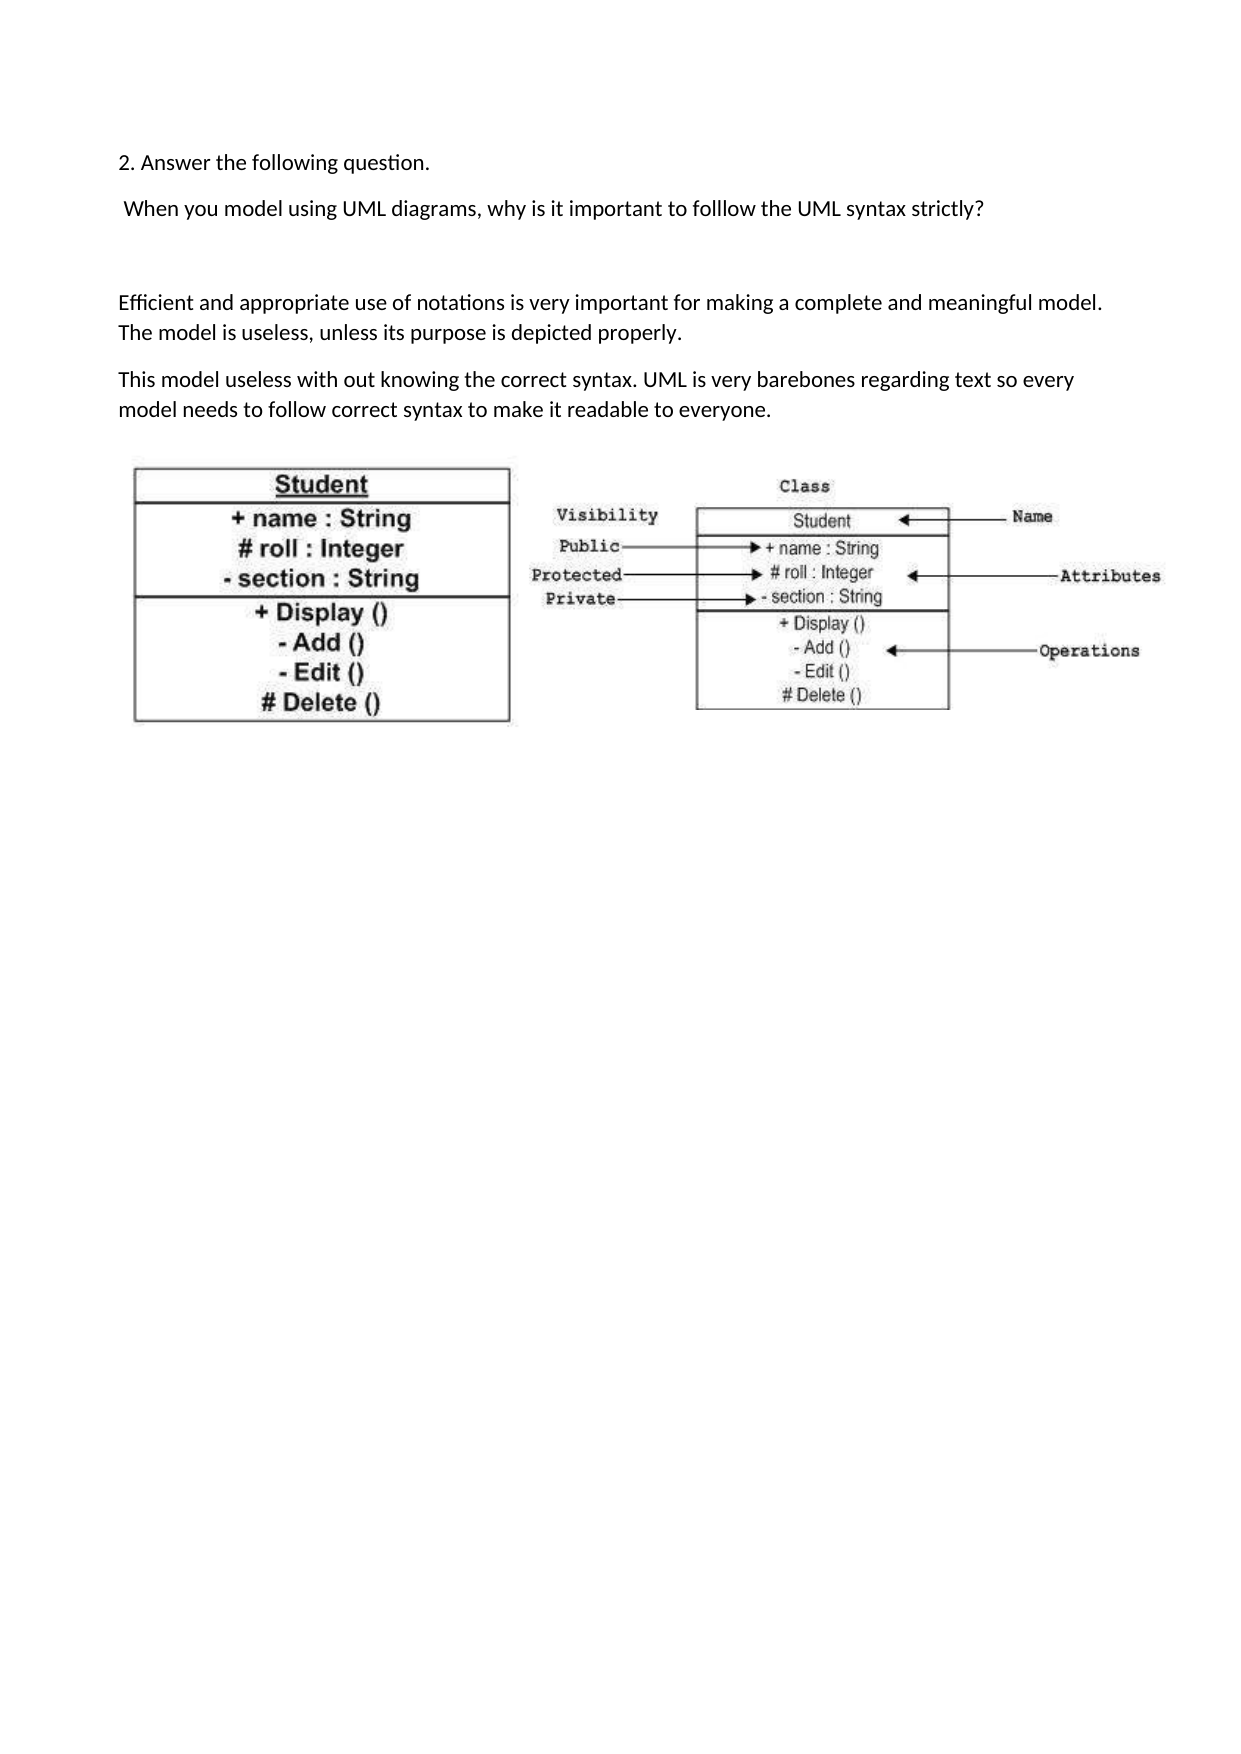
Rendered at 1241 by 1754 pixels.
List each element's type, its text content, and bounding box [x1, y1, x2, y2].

text This model useless with out knowing the correct syntax. UML is very barebones regarding text so every model needs to follow correct syntax to make it readable to everyone. [118, 365, 1122, 423]
picture [118, 442, 1201, 749]
text When you model using UML diagrams, why is it important to folllow the UML syntax strictly? [118, 194, 1122, 222]
text 2. Answer the following question. [118, 148, 1122, 176]
text Efficient and appropriate use of notations is very important for making a complete and meaningful model. The model is useless, unless its purpose is depicted properly. [118, 288, 1122, 346]
